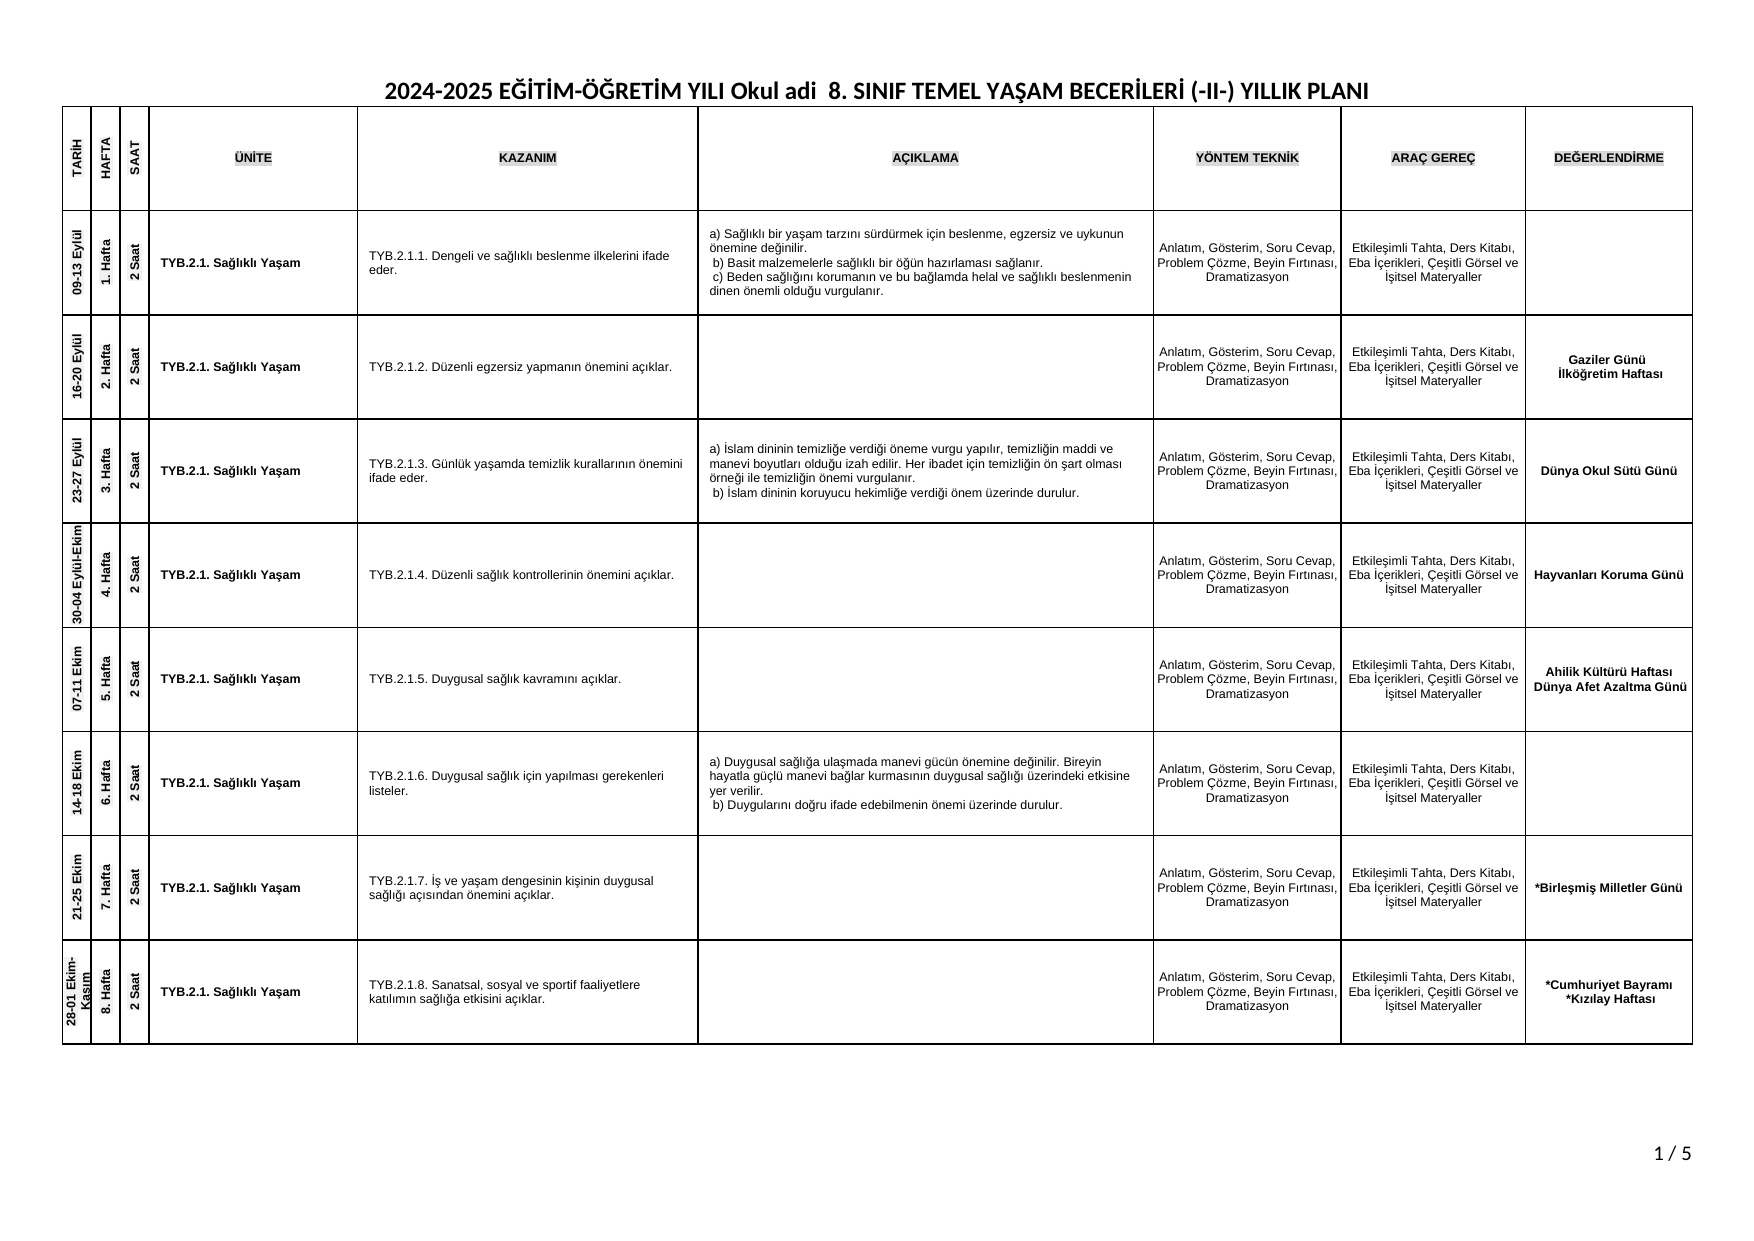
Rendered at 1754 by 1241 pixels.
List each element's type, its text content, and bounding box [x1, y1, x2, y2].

table_cell 2 Saat [121, 524, 148, 626]
table_cell 4. Hafta [92, 524, 119, 626]
table_cell Etkileşimli Tahta, Ders Kitabı, Eba İçerikleri, Çeşitli Görsel ve İşitsel Materyaller [1342, 836, 1525, 939]
table_cell Anlatım, Gösterim, Soru Cevap, Problem Çözme, Beyin Fırtınası, Dramatizasyon [1154, 732, 1340, 835]
table_cell TYB.2.1.5. Duygusal sağlık kavramını açıklar. [358, 628, 697, 731]
table_cell 09-13 Eylül [63, 211, 90, 314]
table_cell 21-25 Ekim [63, 836, 90, 939]
table_cell 2 Saat [121, 420, 148, 522]
table_cell a) İslam dininin temizliğe verdiği öneme vurgu yapılır, temizliğin maddi ve manevi boyutları olduğu izah edilir. Her ibadet için temizliğin ön şart olması örneği ile temizliğin önemi vurgulanır. b) İslam dininin koruyucu hekimliğe verdiği önem üzerinde durulur. [699, 420, 1153, 522]
table_cell Anlatım, Gösterim, Soru Cevap, Problem Çözme, Beyin Fırtınası, Dramatizasyon [1154, 628, 1340, 731]
table_cell Etkileşimli Tahta, Ders Kitabı, Eba İçerikleri, Çeşitli Görsel ve İşitsel Materyaller [1342, 628, 1525, 731]
table_header AÇIKLAMA [699, 107, 1153, 210]
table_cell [1342, 941, 1525, 1043]
table_cell Etkileşimli Tahta, Ders Kitabı, Eba İçerikleri, Çeşitli Görsel ve İşitsel Materyaller [1342, 316, 1525, 418]
table_header DEĞERLENDİRME [1526, 107, 1692, 210]
table_cell 1. Hafta [92, 211, 119, 314]
table_cell 6. Hafta [92, 732, 119, 835]
table_cell 28-01 Ekim-Kasım [63, 941, 90, 1043]
table_header ÜNİTE [150, 107, 357, 210]
table_cell TYB.2.1. Sağlıklı Yaşam [150, 836, 357, 939]
table_cell 2 Saat [121, 941, 148, 1043]
table_cell [699, 836, 1153, 939]
table_cell 2 Saat [121, 836, 148, 939]
table_cell Etkileşimli Tahta, Ders Kitabı, Eba İçerikleri, Çeşitli Görsel ve İşitsel Materyaller [1342, 732, 1525, 835]
table_header HAFTA [92, 107, 119, 210]
table_cell 30-04 Eylül-Ekim [63, 524, 90, 626]
table_cell Anlatım, Gösterim, Soru Cevap, Problem Çözme, Beyin Fırtınası, Dramatizasyon [1154, 524, 1340, 626]
table_cell 2 Saat [121, 628, 148, 731]
table_cell a) Sağlıklı bir yaşam tarzını sürdürmek için beslenme, egzersiz ve uykunun önemine değinilir. b) Basit malzemelerle sağlıklı bir öğün hazırlaması sağlanır. c) Beden sağlığını korumanın ve bu bağlamda helal ve sağlıklı beslenmenin dinen önemli olduğu vurgulanır. [699, 211, 1153, 314]
table_cell 23-27 Eylül [63, 420, 90, 522]
table_cell TYB.2.1.3. Günlük yaşamda temizlik kurallarının önemini ifade eder. [358, 420, 697, 522]
table_cell 14-18 Ekim [63, 732, 90, 835]
table_cell TYB.2.1. Sağlıklı Yaşam [150, 316, 357, 418]
table_cell TYB.2.1. Sağlıklı Yaşam [150, 524, 357, 626]
table_cell TYB.2.1. Sağlıklı Yaşam [150, 420, 357, 522]
table_cell Etkileşimli Tahta, Ders Kitabı, Eba İçerikleri, Çeşitli Görsel ve İşitsel Materyaller [1342, 420, 1525, 522]
table_cell TYB.2.1.8. Sanatsal, sosyal ve sportif faaliyetlere katılımın sağlığa etkisini açıklar. [358, 941, 697, 1043]
table_cell TYB.2.1.6. Duygusal sağlık için yapılması gerekenleri listeler. [358, 732, 697, 835]
table_cell 7. Hafta [92, 836, 119, 939]
table_cell [699, 628, 1153, 731]
table_cell Etkileşimli Tahta, Ders Kitabı, Eba İçerikleri, Çeşitli Görsel ve İşitsel Materyaller [1342, 211, 1525, 314]
table_cell [699, 316, 1153, 418]
table_cell TYB.2.1. Sağlıklı Yaşam [150, 628, 357, 731]
table_cell TYB.2.1. Sağlıklı Yaşam [150, 211, 357, 314]
table_header YÖNTEM TEKNİK [1154, 107, 1340, 210]
table_cell Anlatım, Gösterim, Soru Cevap, Problem Çözme, Beyin Fırtınası, Dramatizasyon [1154, 316, 1340, 418]
table_cell Gaziler Günü İlköğretim Haftası [1526, 316, 1692, 418]
table_cell 8. Hafta [92, 941, 119, 1043]
table_cell Ahilik Kültürü Haftası Dünya Afet Azaltma Günü [1526, 628, 1692, 731]
table_cell [1526, 732, 1692, 835]
table_cell TYB.2.1.4. Düzenli sağlık kontrollerinin önemini açıklar. [358, 524, 697, 626]
table_cell Hayvanları Koruma Günü [1526, 524, 1692, 626]
table_cell 2. Hafta [92, 316, 119, 418]
table_cell 2 Saat [121, 316, 148, 418]
table_cell TYB.2.1.1. Dengeli ve sağlıklı beslenme ilkelerini ifade eder. [358, 211, 697, 314]
table_header ARAÇ GEREÇ [1342, 107, 1525, 210]
table_header SAAT [121, 107, 148, 210]
table_cell Etkileşimli Tahta, Ders Kitabı, Eba İçerikleri, Çeşitli Görsel ve İşitsel Materyaller [1342, 524, 1525, 626]
table_cell 2 Saat [121, 211, 148, 314]
table_cell TYB.2.1. Sağlıklı Yaşam [150, 941, 357, 1043]
table_cell 5. Hafta [92, 628, 119, 731]
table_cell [1154, 941, 1340, 1043]
table_cell 07-11 Ekim [63, 628, 90, 731]
table_cell Anlatım, Gösterim, Soru Cevap, Problem Çözme, Beyin Fırtınası, Dramatizasyon [1154, 420, 1340, 522]
table_cell TYB.2.1. Sağlıklı Yaşam [150, 732, 357, 835]
table_cell [699, 524, 1153, 626]
table_cell 3. Hafta [92, 420, 119, 522]
table_cell 2 Saat [121, 732, 148, 835]
table_cell [1526, 211, 1692, 314]
table_cell [699, 941, 1153, 1043]
table_cell TYB.2.1.2. Düzenli egzersiz yapmanın önemini açıklar. [358, 316, 697, 418]
table_cell TYB.2.1.7. İş ve yaşam dengesinin kişinin duygusal sağlığı açısından önemini açıklar. [358, 836, 697, 939]
table_cell *Cumhuriyet Bayramı *Kızılay Haftası [1526, 941, 1692, 1043]
table_cell Dünya Okul Sütü Günü [1526, 420, 1692, 522]
table_cell a) Duygusal sağlığa ulaşmada manevi gücün önemine değinilir. Bireyin hayatla güçlü manevi bağlar kurmasının duygusal sağlığı üzerindeki etkisine yer verilir. b) Duygularını doğru ifade edebilmenin önemi üzerinde durulur. [699, 732, 1153, 835]
table_header TARİH [63, 107, 90, 210]
table_cell Anlatım, Gösterim, Soru Cevap, Problem Çözme, Beyin Fırtınası, Dramatizasyon [1154, 836, 1340, 939]
table_header KAZANIM [358, 107, 697, 210]
table_cell 16-20 Eylül [63, 316, 90, 418]
table_cell Anlatım, Gösterim, Soru Cevap, Problem Çözme, Beyin Fırtınası, Dramatizasyon [1154, 211, 1340, 314]
table_cell *Birleşmiş Milletler Günü [1526, 836, 1692, 939]
